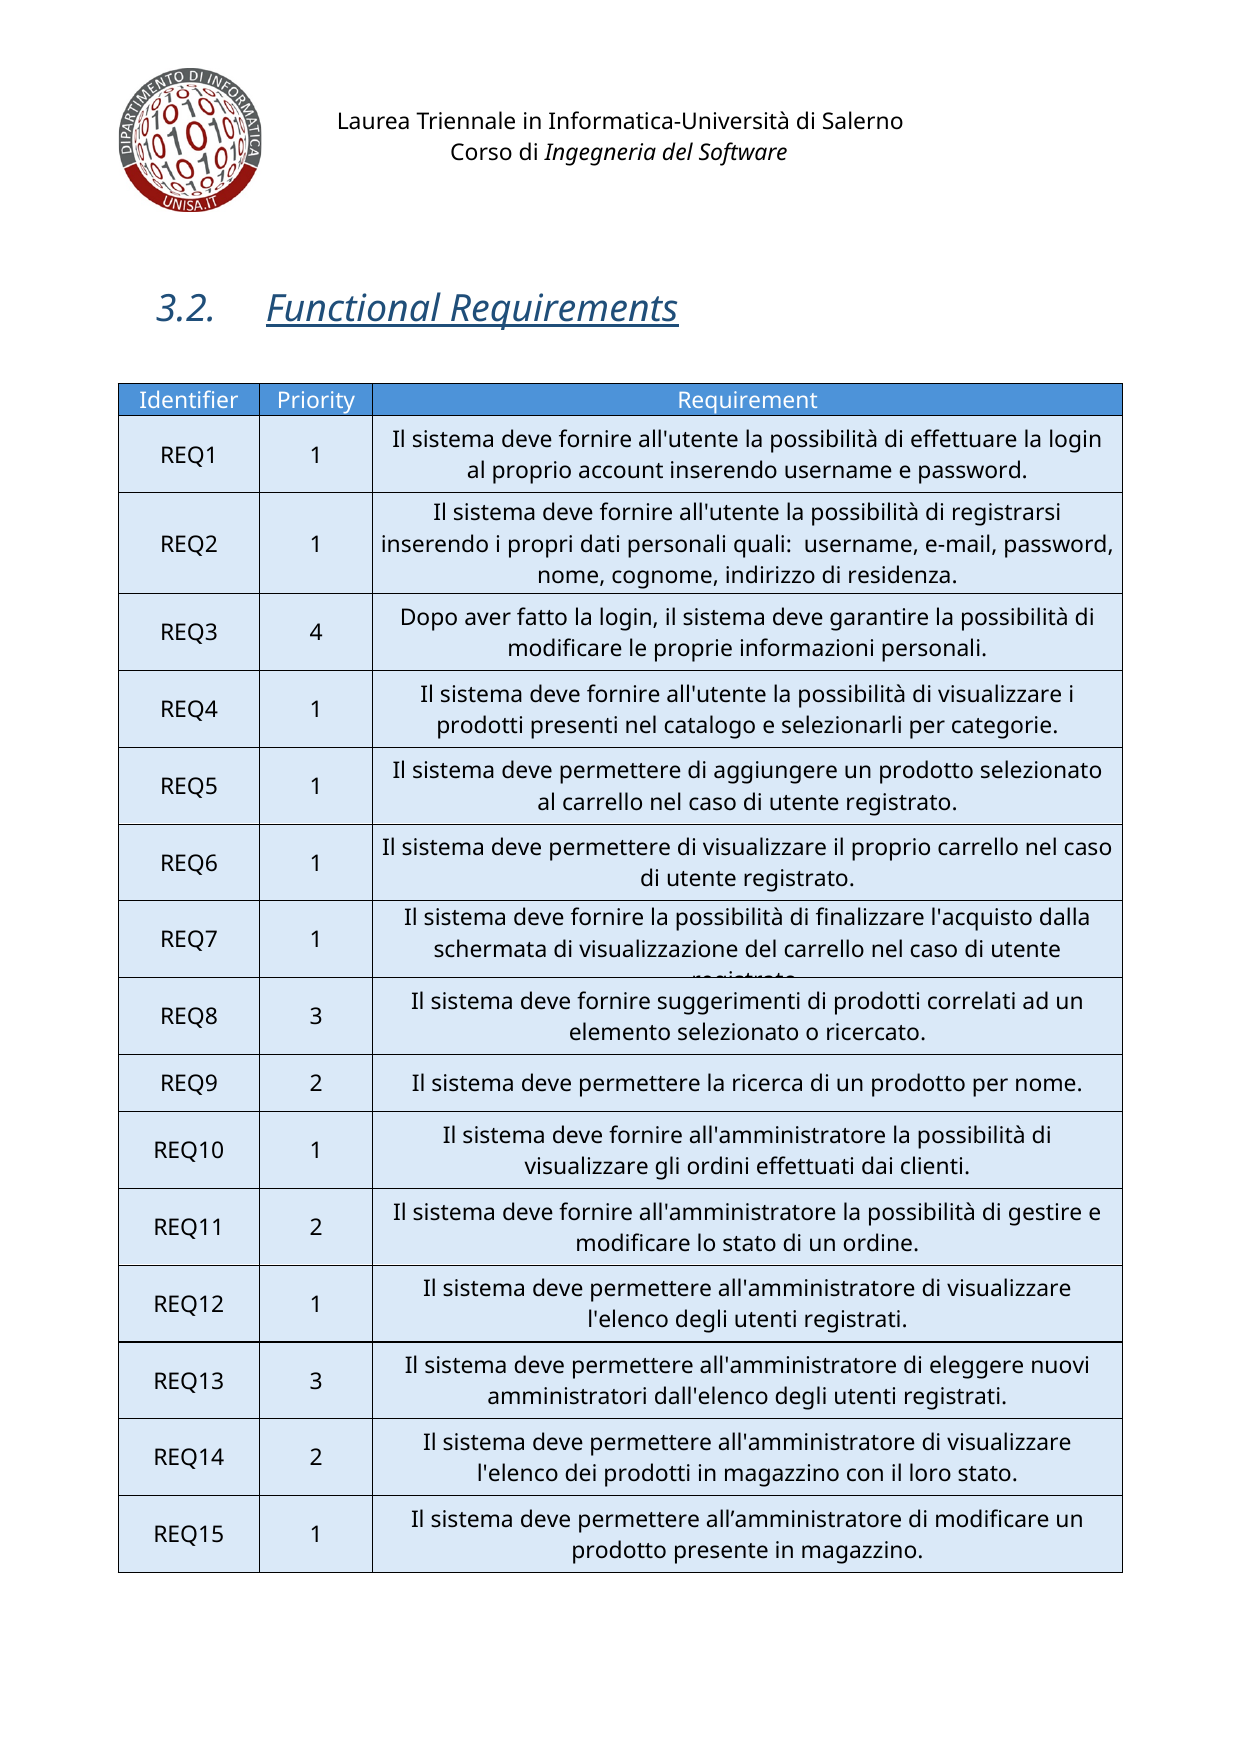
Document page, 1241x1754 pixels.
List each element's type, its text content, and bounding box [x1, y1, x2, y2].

table_header Requirement [373, 384, 1122, 415]
table_cell Il sistema deve fornire all'utente la possibilità di visualizzare i prodotti presenti nel catalogo e selezionarli per categorie. [373, 671, 1122, 747]
table_cell 4 [260, 594, 372, 670]
table_cell Il sistema deve fornire all'amministratore la possibilità di visualizzare gli ordini effettuati dai clienti. [373, 1112, 1122, 1188]
table_cell 1 [260, 748, 372, 823]
table_cell 2 [260, 1189, 372, 1264]
table_cell REQ4 [119, 671, 259, 747]
table_cell REQ6 [119, 825, 259, 900]
table_cell Il sistema deve fornire suggerimenti di prodotti correlati ad un elemento selezionato o ricercato. [373, 978, 1122, 1054]
table_cell REQ9 [119, 1055, 259, 1111]
table_cell 1 [260, 1112, 372, 1188]
table_cell 2 [260, 1055, 372, 1111]
table_cell REQ7 [119, 901, 259, 977]
table_cell REQ12 [119, 1266, 259, 1341]
list Functional Requirements [156, 281, 1122, 332]
table_cell REQ10 [119, 1112, 259, 1188]
table_cell 1 [260, 901, 372, 977]
table_cell Il sistema deve permettere all’amministratore di modificare un prodotto presente in magazzino. [373, 1496, 1122, 1572]
table_header Priority [260, 384, 372, 415]
table_cell REQ1 [119, 416, 259, 492]
table_cell 1 [260, 1266, 372, 1341]
table_cell 1 [260, 1496, 372, 1572]
table_cell Il sistema deve permettere all'amministratore di eleggere nuovi amministratori dall'elenco degli utenti registrati. [373, 1343, 1122, 1418]
table_cell REQ11 [119, 1189, 259, 1264]
table_cell 2 [260, 1419, 372, 1495]
table_cell Il sistema deve permettere di visualizzare il proprio carrello nel caso di utente registrato. [373, 825, 1122, 900]
table_cell 1 [260, 416, 372, 492]
table_cell Il sistema deve fornire la possibilità di finalizzare l'acquisto dalla schermata di visualizzazione del carrello nel caso di utente registrato. [373, 901, 1122, 977]
table_cell Il sistema deve permettere di aggiungere un prodotto selezionato al carrello nel caso di utente registrato. [373, 748, 1122, 823]
table_cell REQ2 [119, 493, 259, 593]
table_cell REQ3 [119, 594, 259, 670]
table_cell REQ14 [119, 1419, 259, 1495]
table_cell Il sistema deve fornire all'utente la possibilità di registrarsi inserendo i propri dati personali quali: username, e-mail, password, nome, cognome, indirizzo di residenza. [373, 493, 1122, 593]
table_cell REQ8 [119, 978, 259, 1054]
table_cell REQ5 [119, 748, 259, 823]
picture [118, 68, 262, 212]
table_cell Dopo aver fatto la login, il sistema deve garantire la possibilità di modificare le proprie informazioni personali. [373, 594, 1122, 670]
table_cell Il sistema deve permettere la ricerca di un prodotto per nome. [373, 1055, 1122, 1111]
table_cell 1 [260, 493, 372, 593]
table_cell 3 [260, 978, 372, 1054]
table_cell REQ15 [119, 1496, 259, 1572]
table_header Identifier [119, 384, 259, 415]
table_cell 1 [260, 825, 372, 900]
table_cell Il sistema deve fornire all'amministratore la possibilità di gestire e modificare lo stato di un ordine. [373, 1189, 1122, 1264]
table_cell Il sistema deve permettere all'amministratore di visualizzare l'elenco degli utenti registrati. [373, 1266, 1122, 1341]
table_cell Il sistema deve permettere all'amministratore di visualizzare l'elenco dei prodotti in magazzino con il loro stato. [373, 1419, 1122, 1495]
table_cell 1 [260, 671, 372, 747]
table_cell Il sistema deve fornire all'utente la possibilità di effettuare la login al proprio account inserendo username e password. [373, 416, 1122, 492]
table_cell REQ13 [119, 1343, 259, 1418]
table_cell 3 [260, 1343, 372, 1418]
